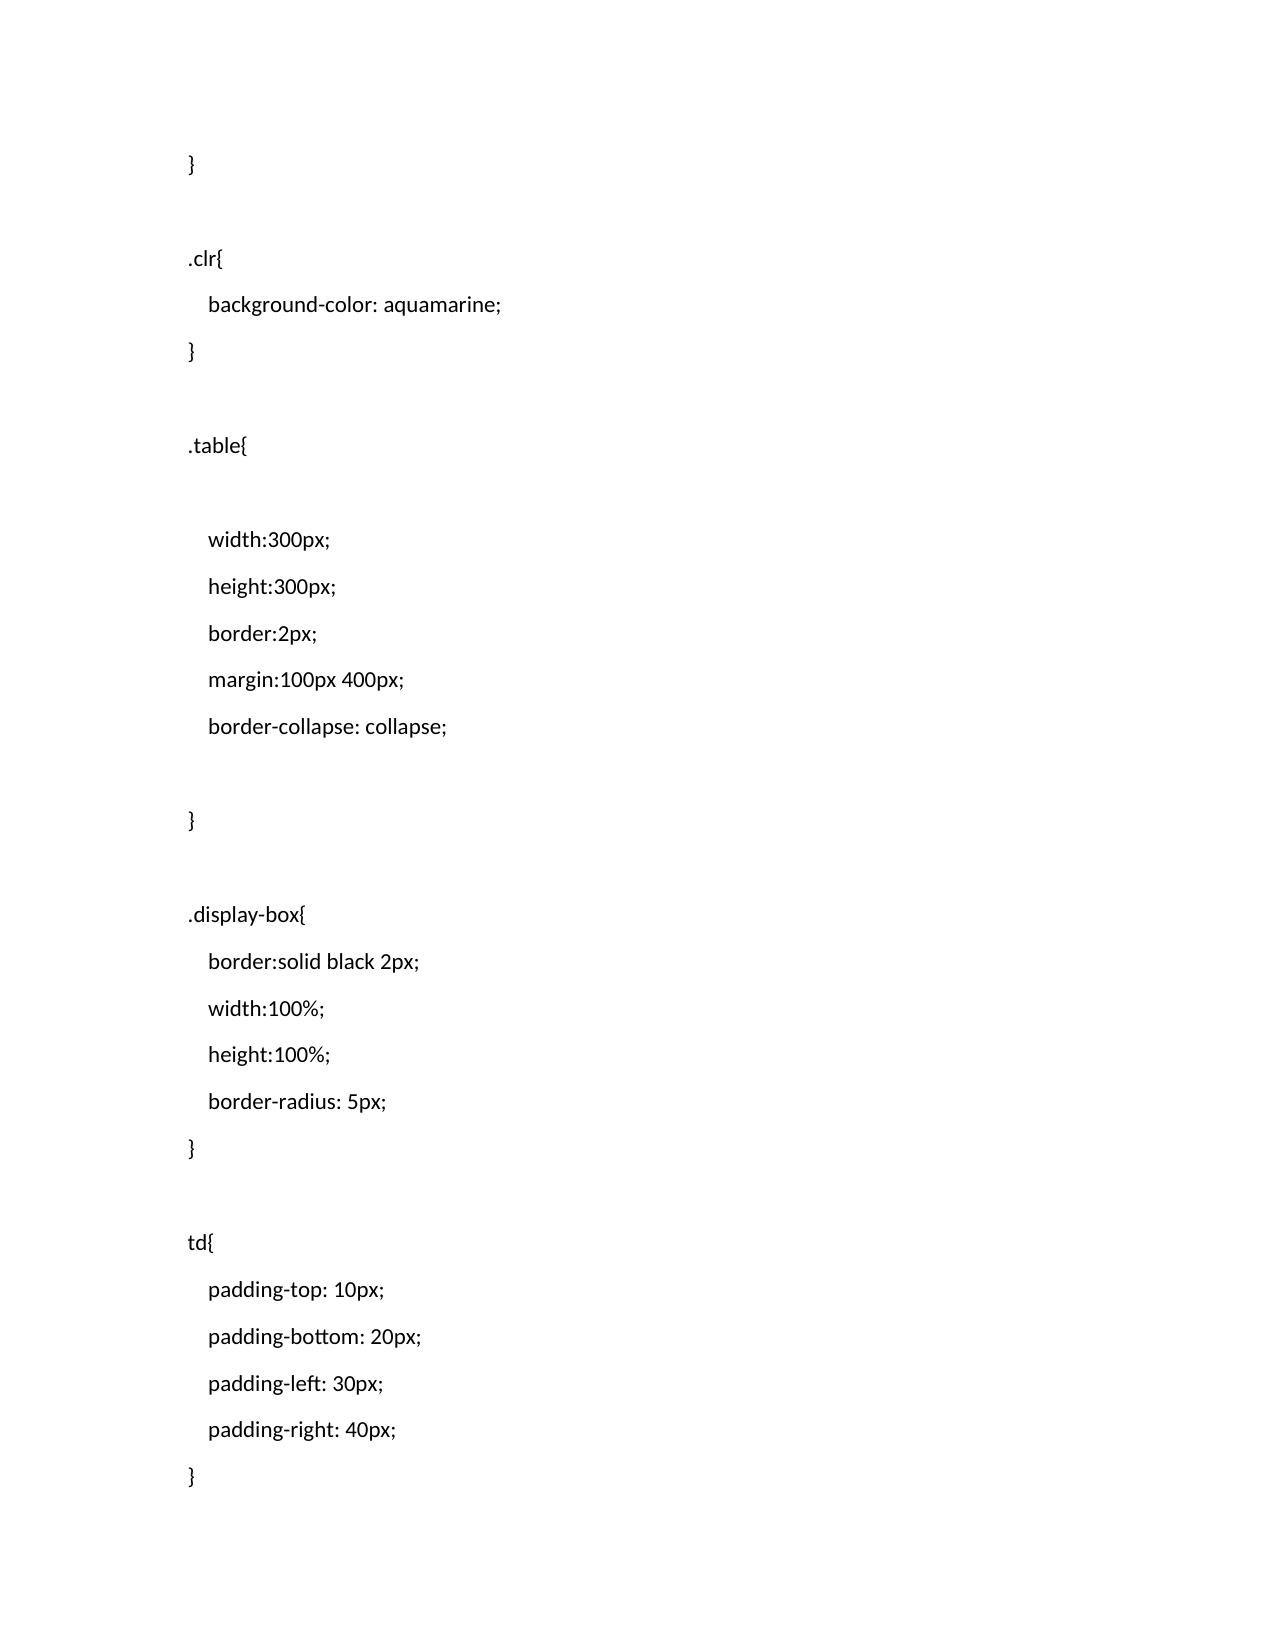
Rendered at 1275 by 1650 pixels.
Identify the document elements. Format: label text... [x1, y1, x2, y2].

text padding-left: 30px; [187, 1369, 1125, 1397]
text td{ [187, 1228, 1125, 1256]
text height:100%; [187, 1041, 1125, 1069]
text .clr{ [187, 244, 1125, 272]
text } [187, 1462, 1125, 1491]
text padding-top: 10px; [187, 1275, 1125, 1303]
text margin:100px 400px; [187, 666, 1125, 694]
text } [187, 1134, 1125, 1162]
text width:100%; [187, 994, 1125, 1022]
text border-radius: 5px; [187, 1087, 1125, 1116]
text } [187, 150, 1125, 178]
text padding-right: 40px; [187, 1416, 1125, 1444]
text } [187, 806, 1125, 834]
text padding-bottom: 20px; [187, 1322, 1125, 1350]
text width:300px; [187, 525, 1125, 553]
text border:2px; [187, 619, 1125, 647]
text border-collapse: collapse; [187, 712, 1125, 741]
text .display-box{ [187, 900, 1125, 928]
text .table{ [187, 431, 1125, 459]
text background-color: aquamarine; [187, 291, 1125, 319]
text } [187, 337, 1125, 366]
text border:solid black 2px; [187, 947, 1125, 975]
text height:300px; [187, 572, 1125, 600]
